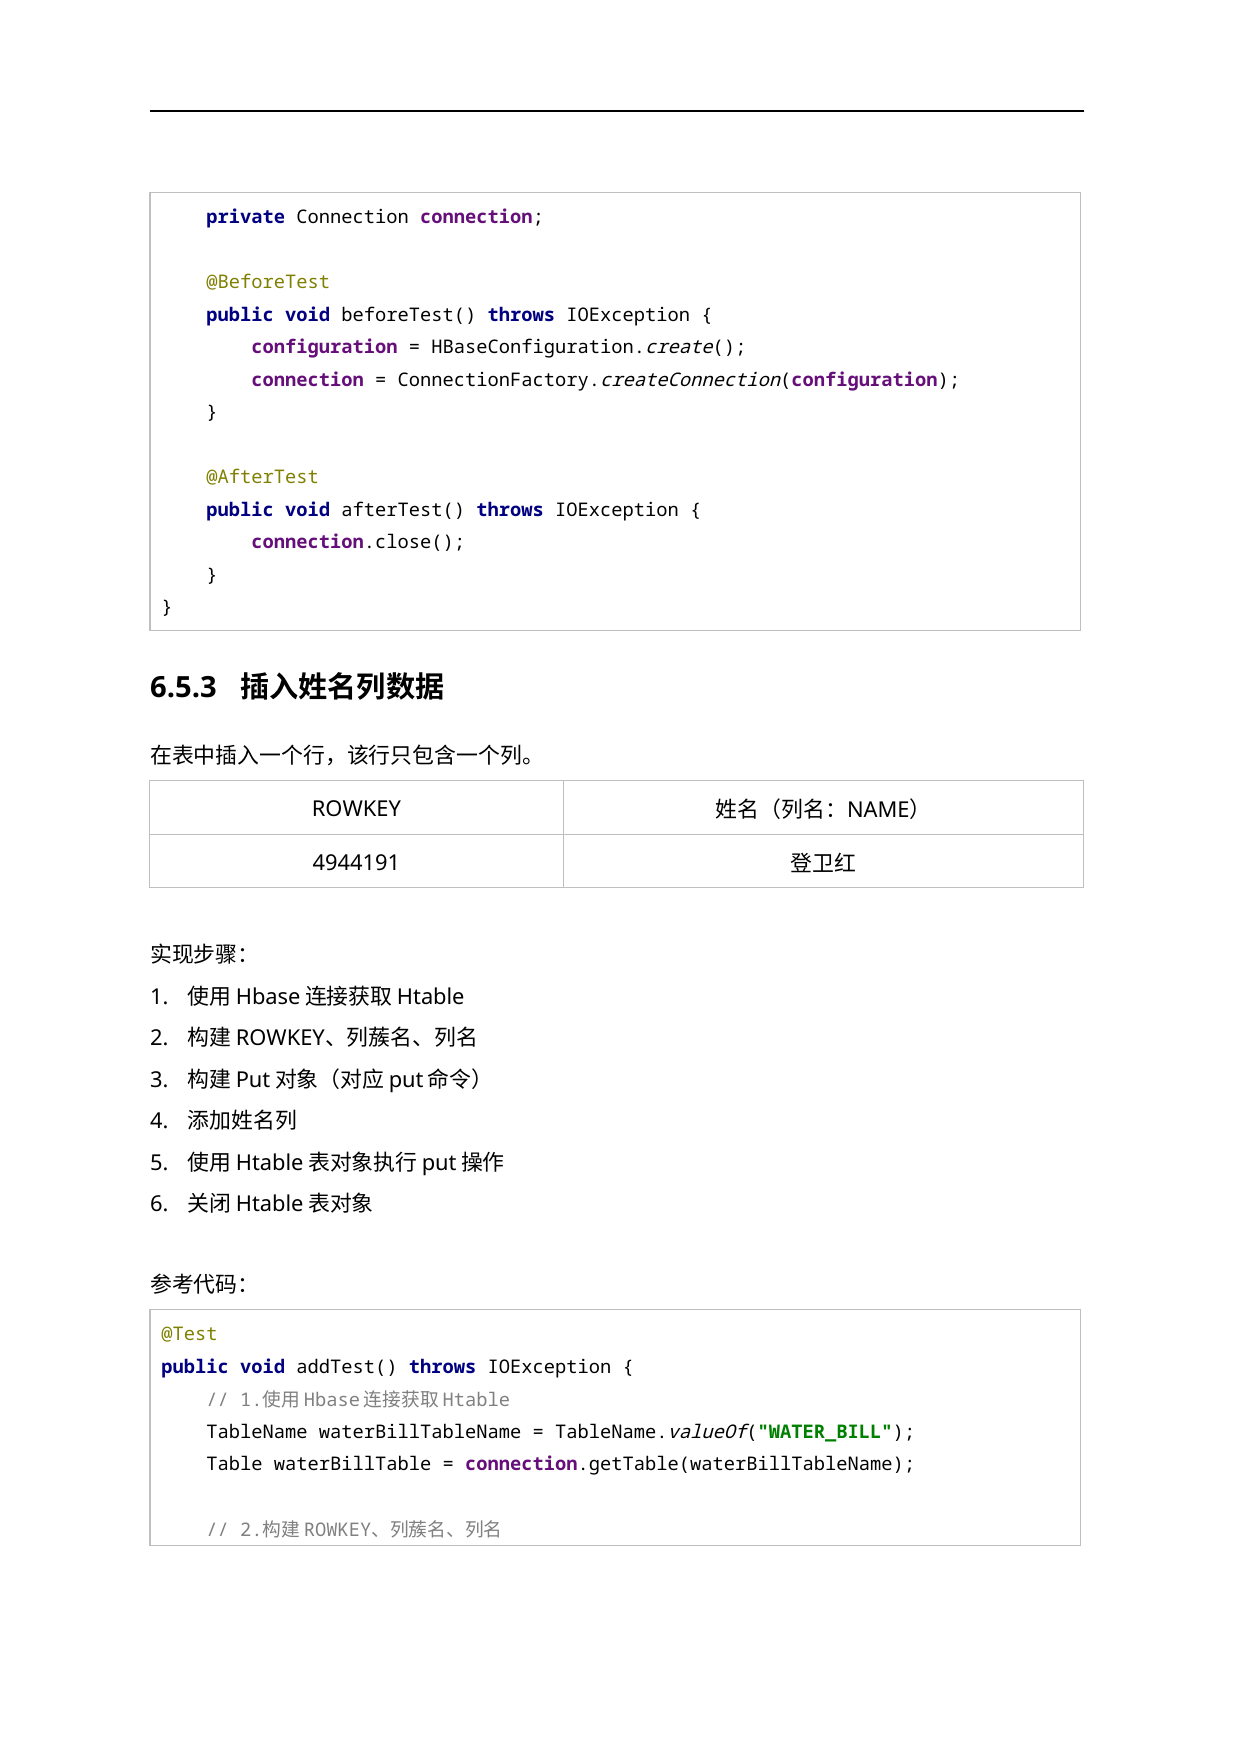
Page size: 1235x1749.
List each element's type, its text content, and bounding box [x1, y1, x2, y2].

table_header 姓名（列名：NAME） [564, 781, 1083, 834]
list 使用Hbase连接获取Htable [150, 979, 1084, 1011]
table_header ROWKEY [150, 781, 563, 834]
list 添加姓名列 [150, 1103, 1084, 1135]
list 关闭Htable表对象 [150, 1186, 1084, 1218]
text 参考代码： [150, 1267, 1084, 1299]
list 构建ROWKEY、列蔟名、列名 [150, 1020, 1084, 1052]
text 实现步骤： [150, 937, 1084, 969]
table_cell 登卫红 [564, 835, 1083, 887]
list 使用Htable表对象执行put操作 [150, 1145, 1084, 1176]
subtitle 插入姓名列数据 [150, 664, 1084, 706]
list 构建Put对象（对应put命令） [150, 1062, 1084, 1093]
text 在表中插入一个行，该行只包含一个列。 [150, 738, 1084, 770]
table_cell 4944191 [150, 835, 563, 887]
